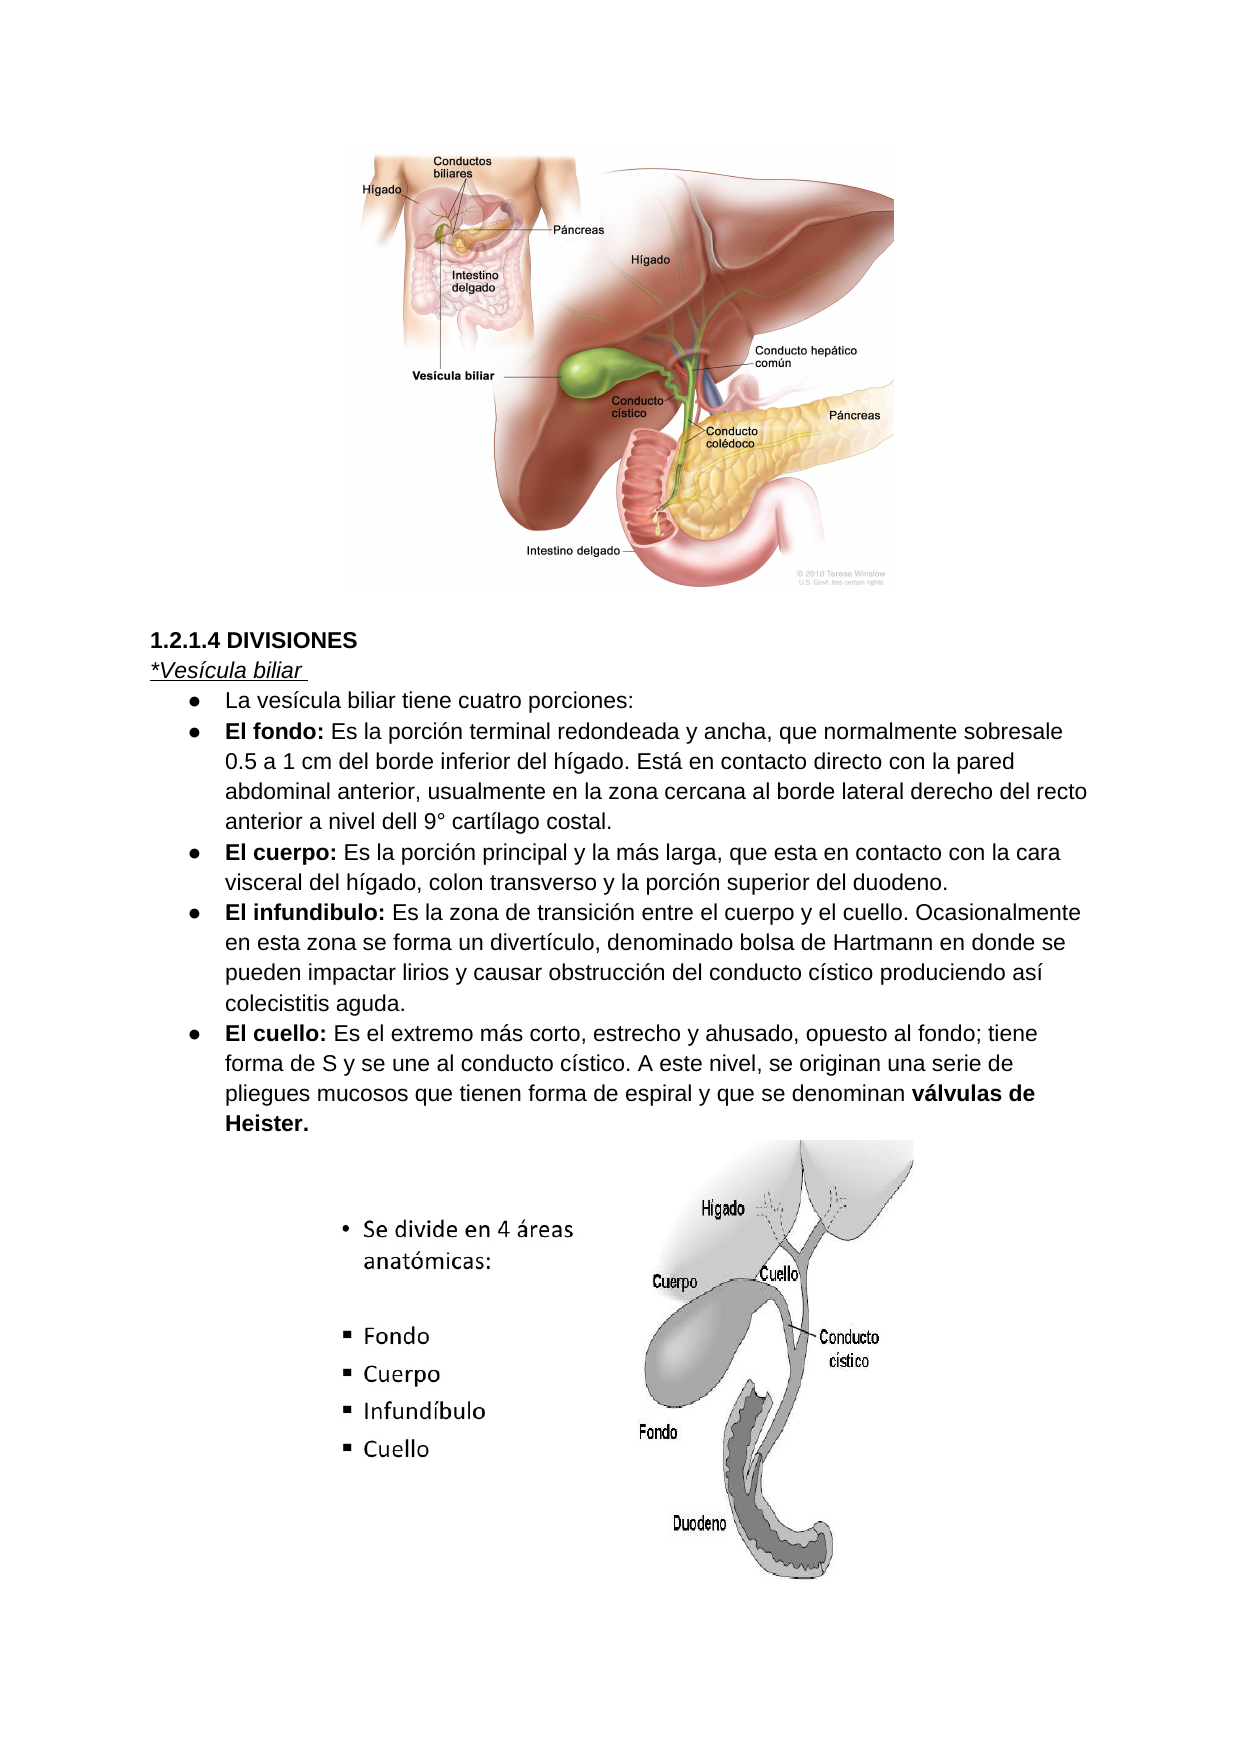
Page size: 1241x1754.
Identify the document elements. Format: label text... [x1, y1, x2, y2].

list La vesícula biliar tiene cuatro porciones: [187, 687, 1090, 714]
picture [346, 150, 894, 593]
text *Vesícula biliar [150, 657, 1090, 684]
list El cuello: Es el extremo más corto, estrecho y ahusado, opuesto al fondo; tiene forma de S y se une al conducto cístico. A este nivel, se originan una serie de pliegues mucosos que tienen forma de espiral y que se denominan válvulas de Heister. [187, 1020, 1090, 1137]
list El cuerpo: Es la porción principal y la más larga, que esta en contacto con la cara visceral del hígado, colon transverso y la porción superior del duodeno. [187, 838, 1090, 895]
picture [326, 1140, 914, 1581]
list El fondo: Es la porción terminal redondeada y ancha, que normalmente sobresale 0.5 a 1 cm del borde inferior del hígado. Está en contacto directo con la pared abdominal anterior, usualmente en la zona cercana al borde lateral derecho del recto anterior a nivel dell 9° cartílago costal. [187, 718, 1090, 835]
text 1.2.1.4 DIVISIONES [150, 627, 1090, 653]
list El infundibulo: Es la zona de transición entre el cuerpo y el cuello. Ocasionalmente en esta zona se forma un divertículo, denominado bolsa de Hartmann en donde se pueden impactar lirios y causar obstrucción del conducto cístico produciendo así colecistitis aguda. [187, 899, 1090, 1016]
